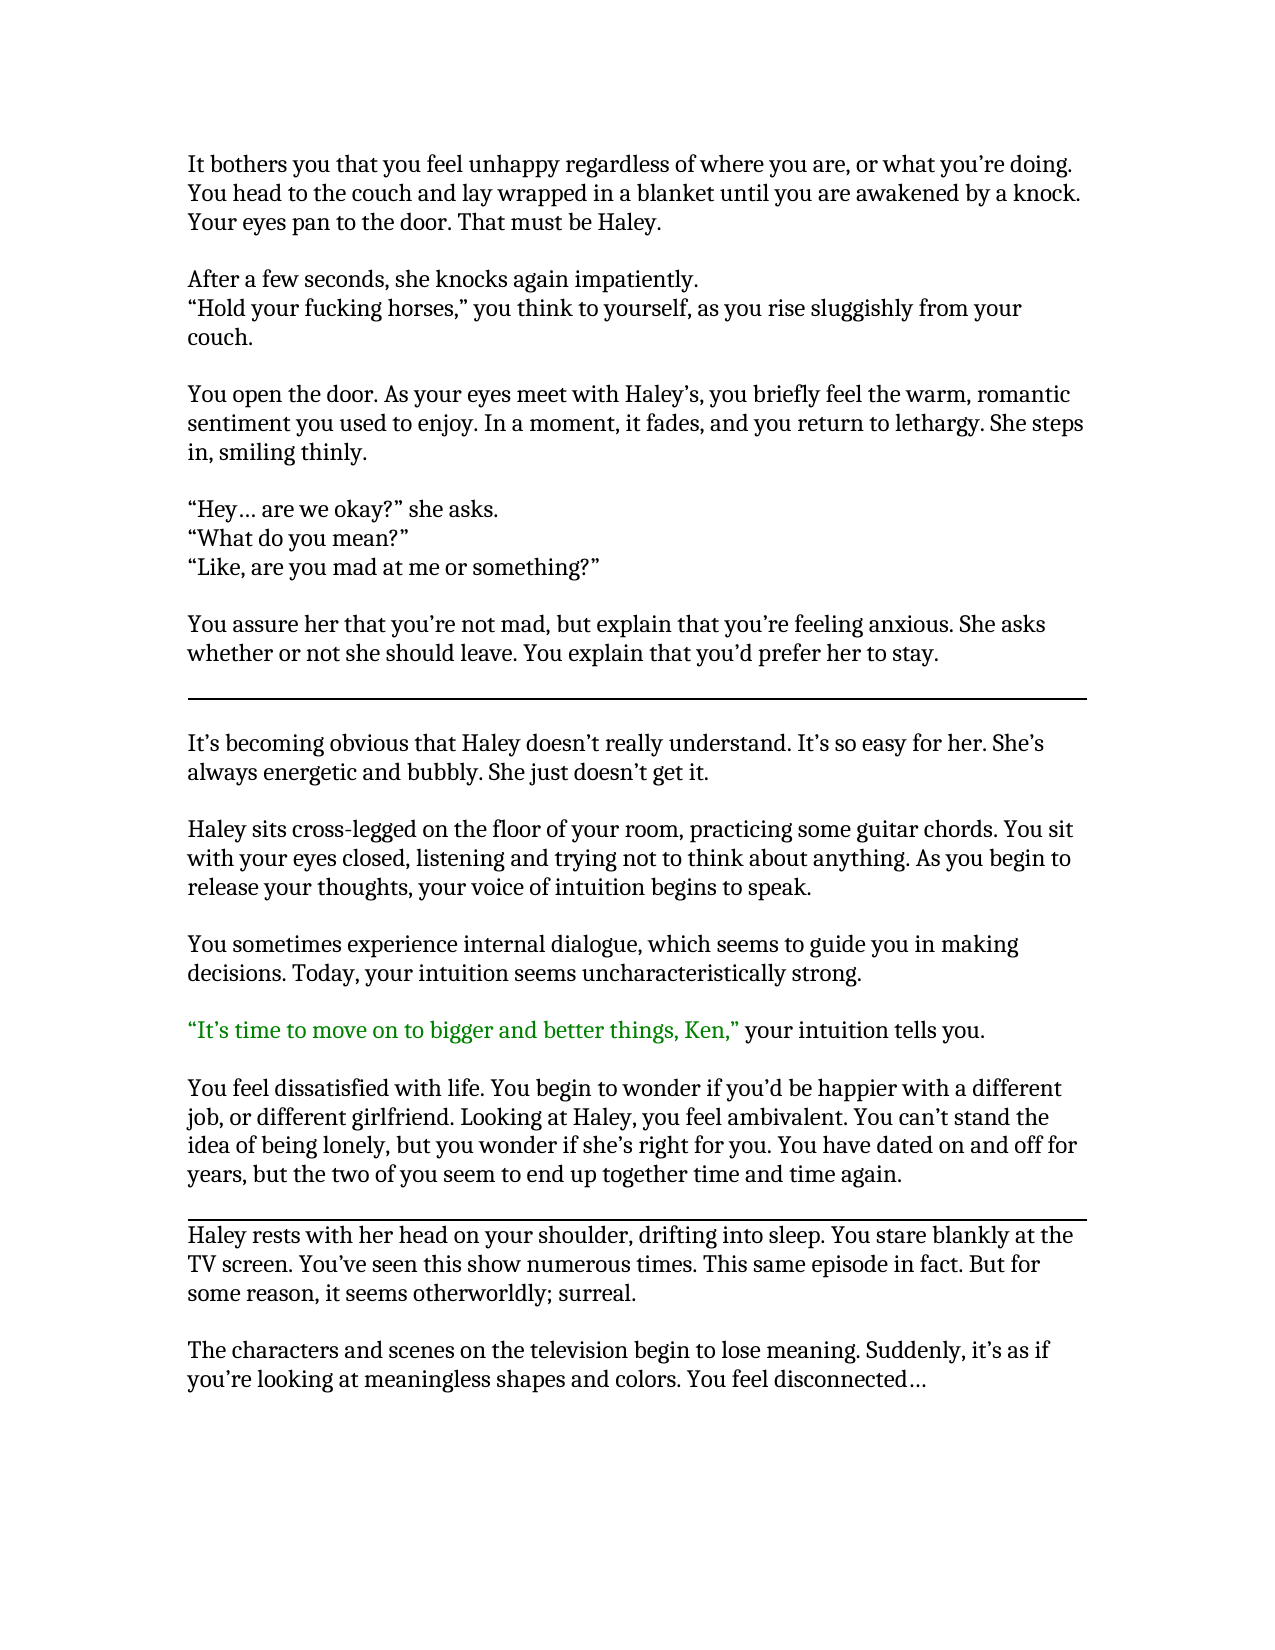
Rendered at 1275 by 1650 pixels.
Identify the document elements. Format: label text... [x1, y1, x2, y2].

text After a few seconds, she knocks again impatiently. [187, 265, 1087, 294]
text It’s becoming obvious that Haley doesn’t really understand. It’s so easy for her. She’s always energetic and bubbly. She just doesn’t get it. [187, 729, 1087, 786]
text “Like, are you mad at me or something?” [187, 552, 1087, 581]
text “Hey… are we okay?” she asks. [187, 495, 1087, 524]
text “Hold your fucking horses,” you think to yourself, as you rise sluggishly from your couch. [187, 294, 1087, 351]
text You feel dissatisfied with life. You begin to wonder if you’d be happier with a different job, or different girlfriend. Looking at Haley, you feel ambivalent. You can’t stand the idea of being lonely, but you wonder if she’s right for you. You have dated on and off for years, but the two of you seem to end up together time and time again. [187, 1074, 1087, 1189]
text You open the door. As your eyes meet with Haley’s, you briefly feel the warm, romantic sentiment you used to enjoy. In a moment, it fades, and you return to lethargy. She steps in, smiling thinly. [187, 380, 1087, 466]
text “What do you mean?” [187, 524, 1087, 552]
text You assure her that you’re not mad, but explain that you’re feeling anxious. She asks whether or not she should leave. You explain that you’d prefer her to stay. [187, 610, 1087, 667]
text Haley sits cross-legged on the floor of your room, practicing some guitar chords. You sit with your eyes closed, listening and trying not to think about anything. As you begin to release your thoughts, your voice of intuition begins to speak. [187, 815, 1087, 901]
text You sometimes experience internal dialogue, which seems to guide you in making decisions. Today, your intuition seems uncharacteristically strong. [187, 930, 1087, 987]
text It bothers you that you feel unhappy regardless of where you are, or what you’re doing. You head to the couch and lay wrapped in a blanket until you are awakened by a knock. Your eyes pan to the door. That must be Haley. [187, 150, 1087, 236]
text Haley rests with her head on your shoulder, drifting into sleep. You stare blankly at the TV screen. You’ve seen this show numerous times. This same episode in fact. But for some reason, it seems otherworldly; surreal. [187, 1221, 1087, 1307]
text “It’s time to move on to bigger and better things, Ken,” your intuition tells you. [187, 1016, 1087, 1045]
